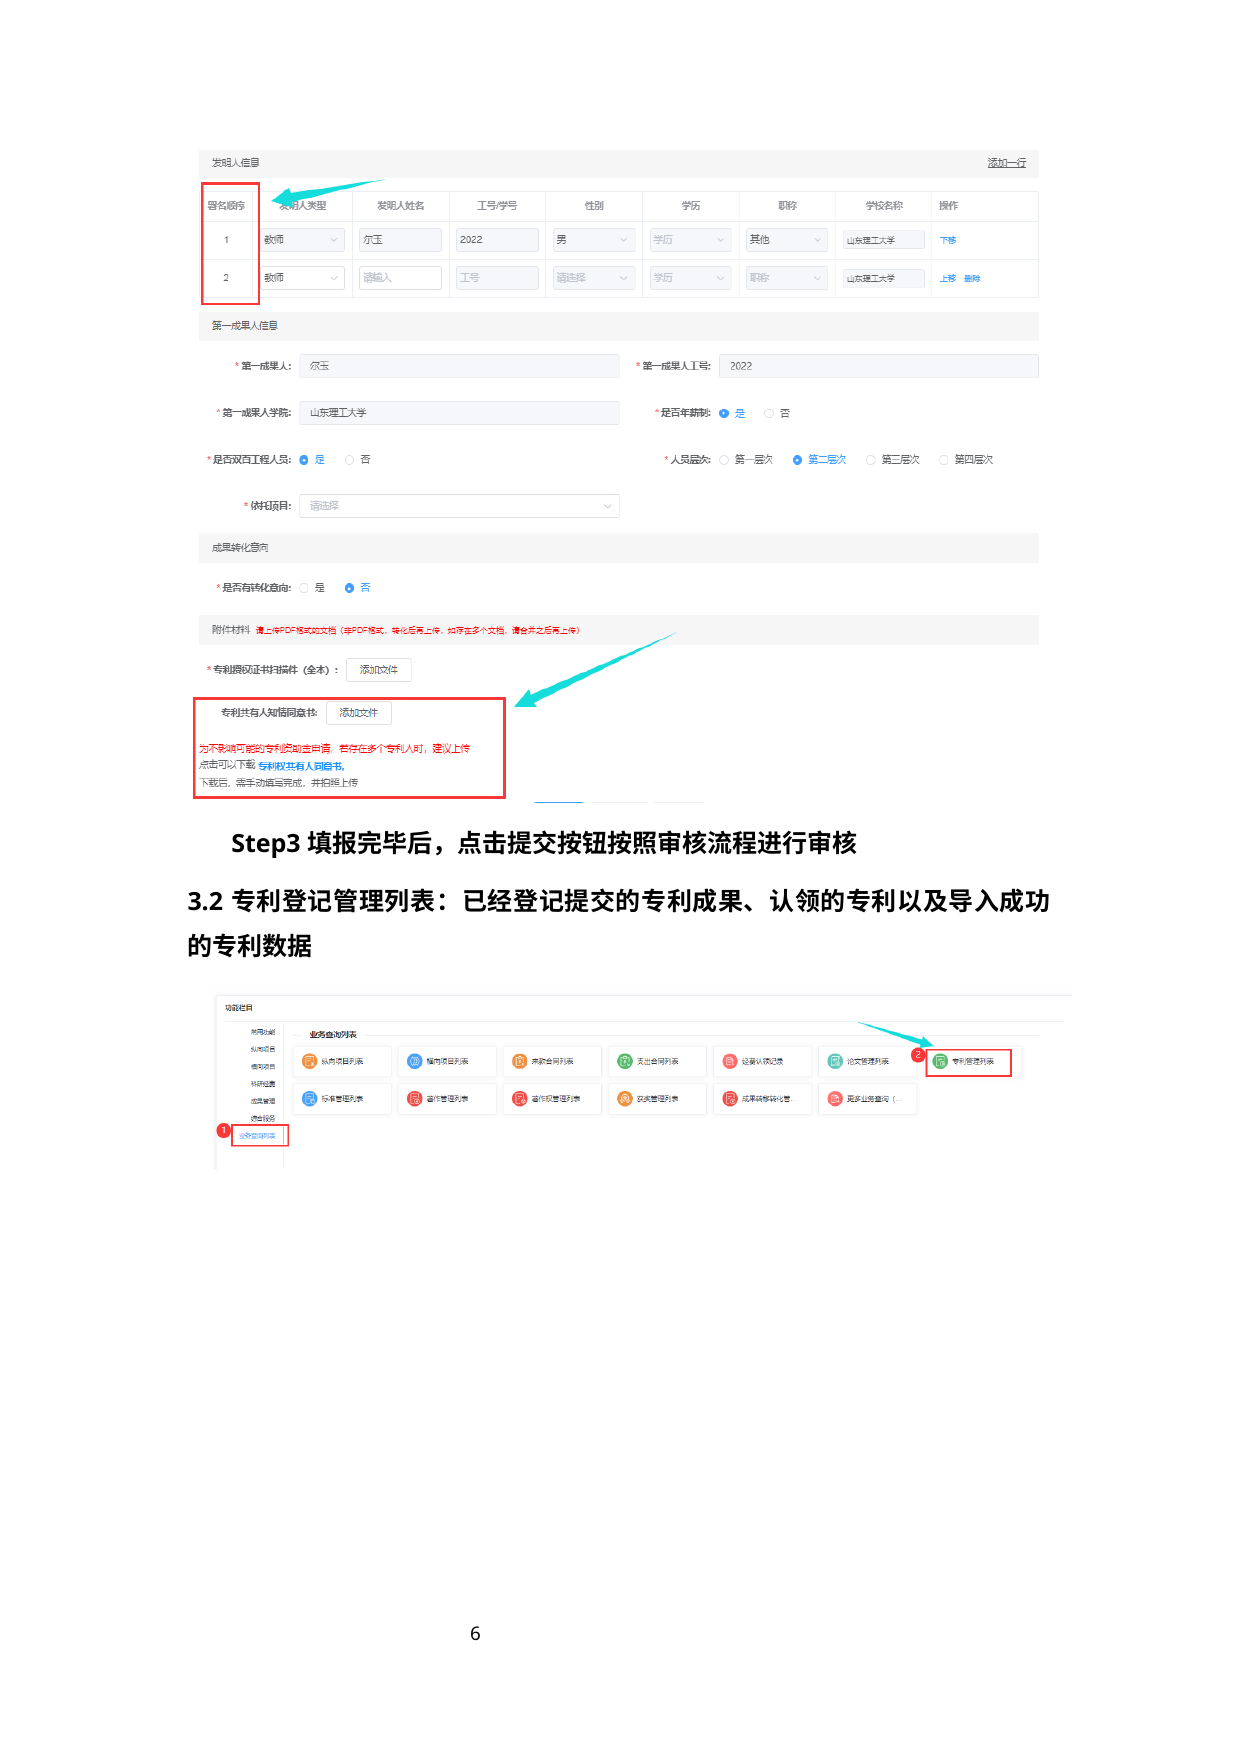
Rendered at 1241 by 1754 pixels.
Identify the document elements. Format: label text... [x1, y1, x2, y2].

picture [208, 984, 1073, 1170]
subtitle Step3 填报完毕后，点击提交按钮按照审核流程进行审核 [187, 823, 1053, 859]
subtitle 3.2 专利登记管理列表：已经登记提交的专利成果、认领的专利以及导入成功的专利数据 [187, 881, 1053, 963]
picture [187, 150, 1052, 803]
